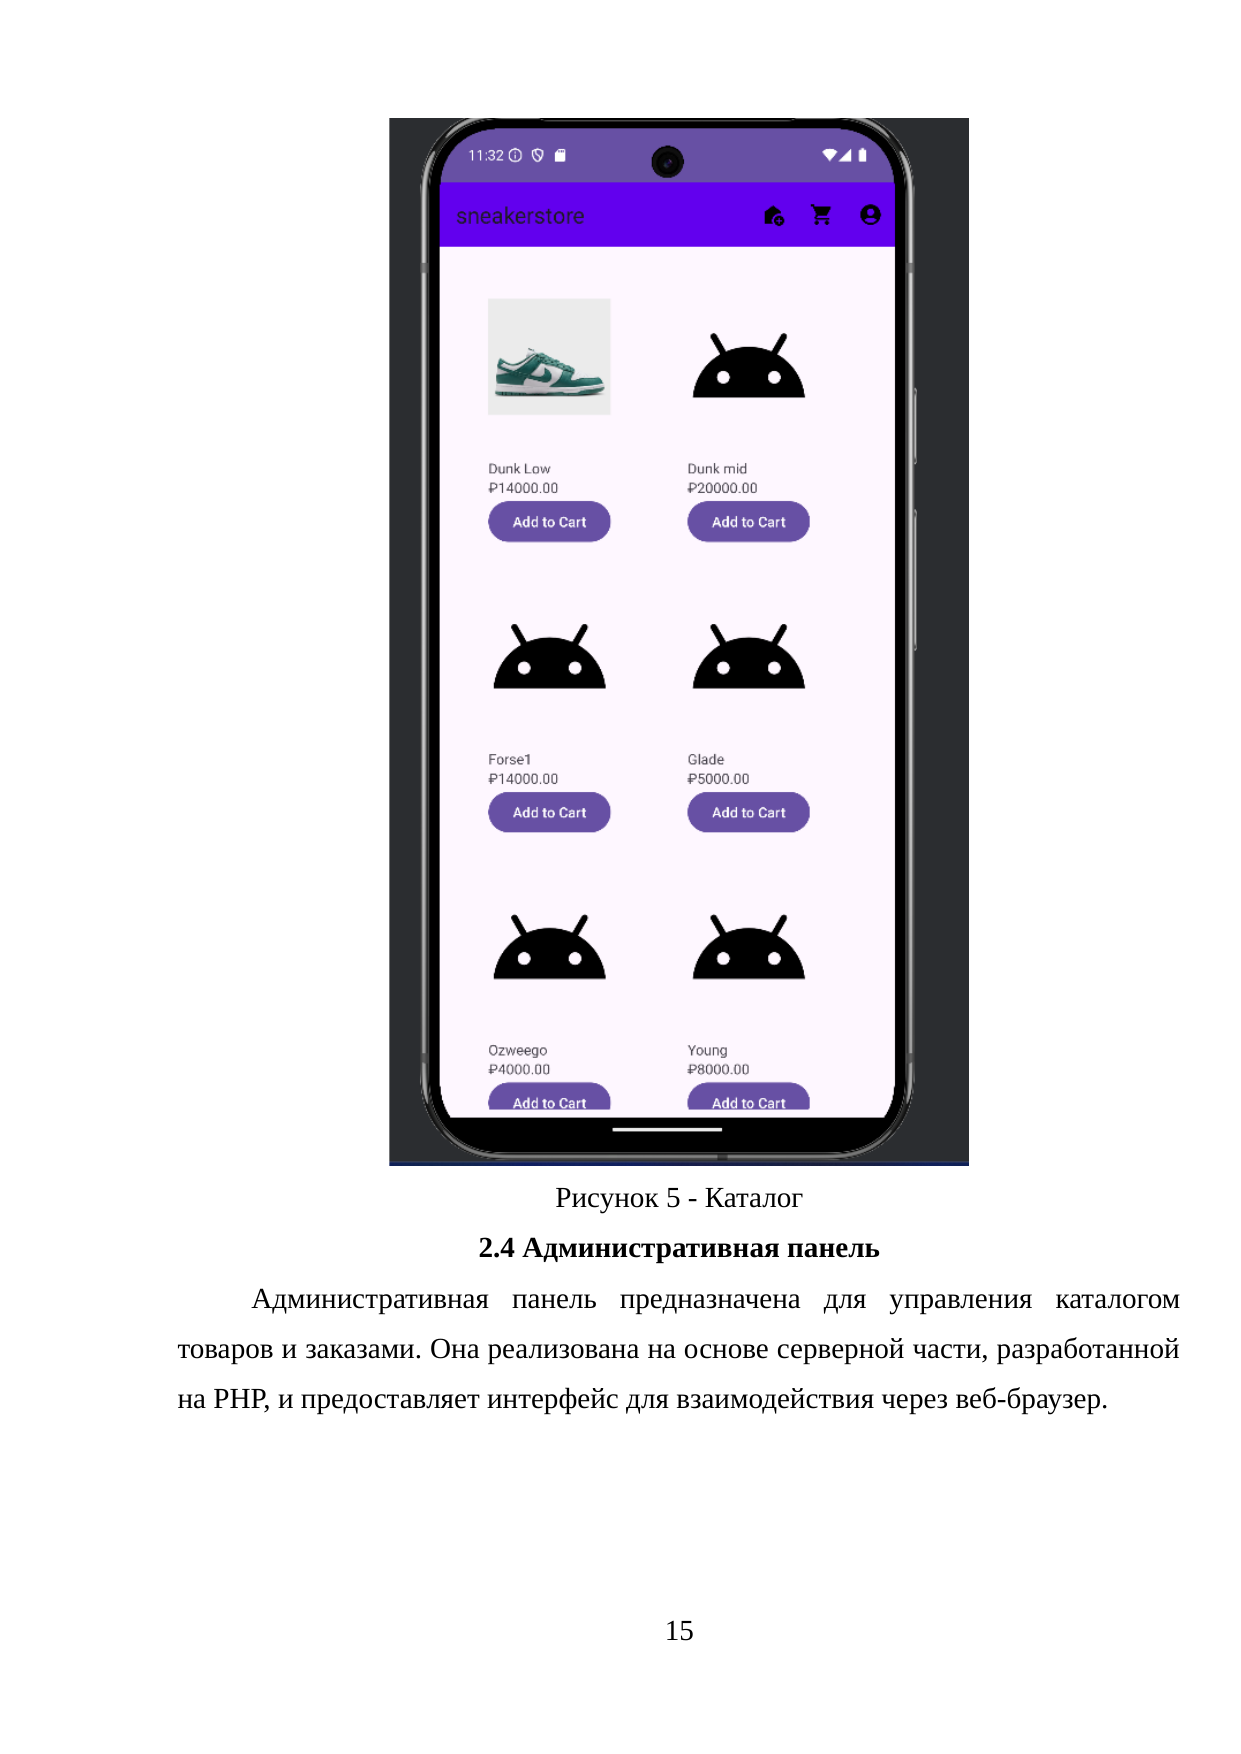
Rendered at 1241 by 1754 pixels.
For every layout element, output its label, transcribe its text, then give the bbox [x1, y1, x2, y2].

subtitle 2.4 Административная панель [177, 1230, 1181, 1264]
text Рисунок 5 - Каталог [177, 1180, 1181, 1214]
text Административная панель предназначена для управления каталогом товаров и заказами. Она реализована на основе серверной части, разработанной на PHP, и предоставляет интерфейс для взаимодействия через веб-браузер. [177, 1281, 1181, 1415]
picture [389, 118, 969, 1166]
